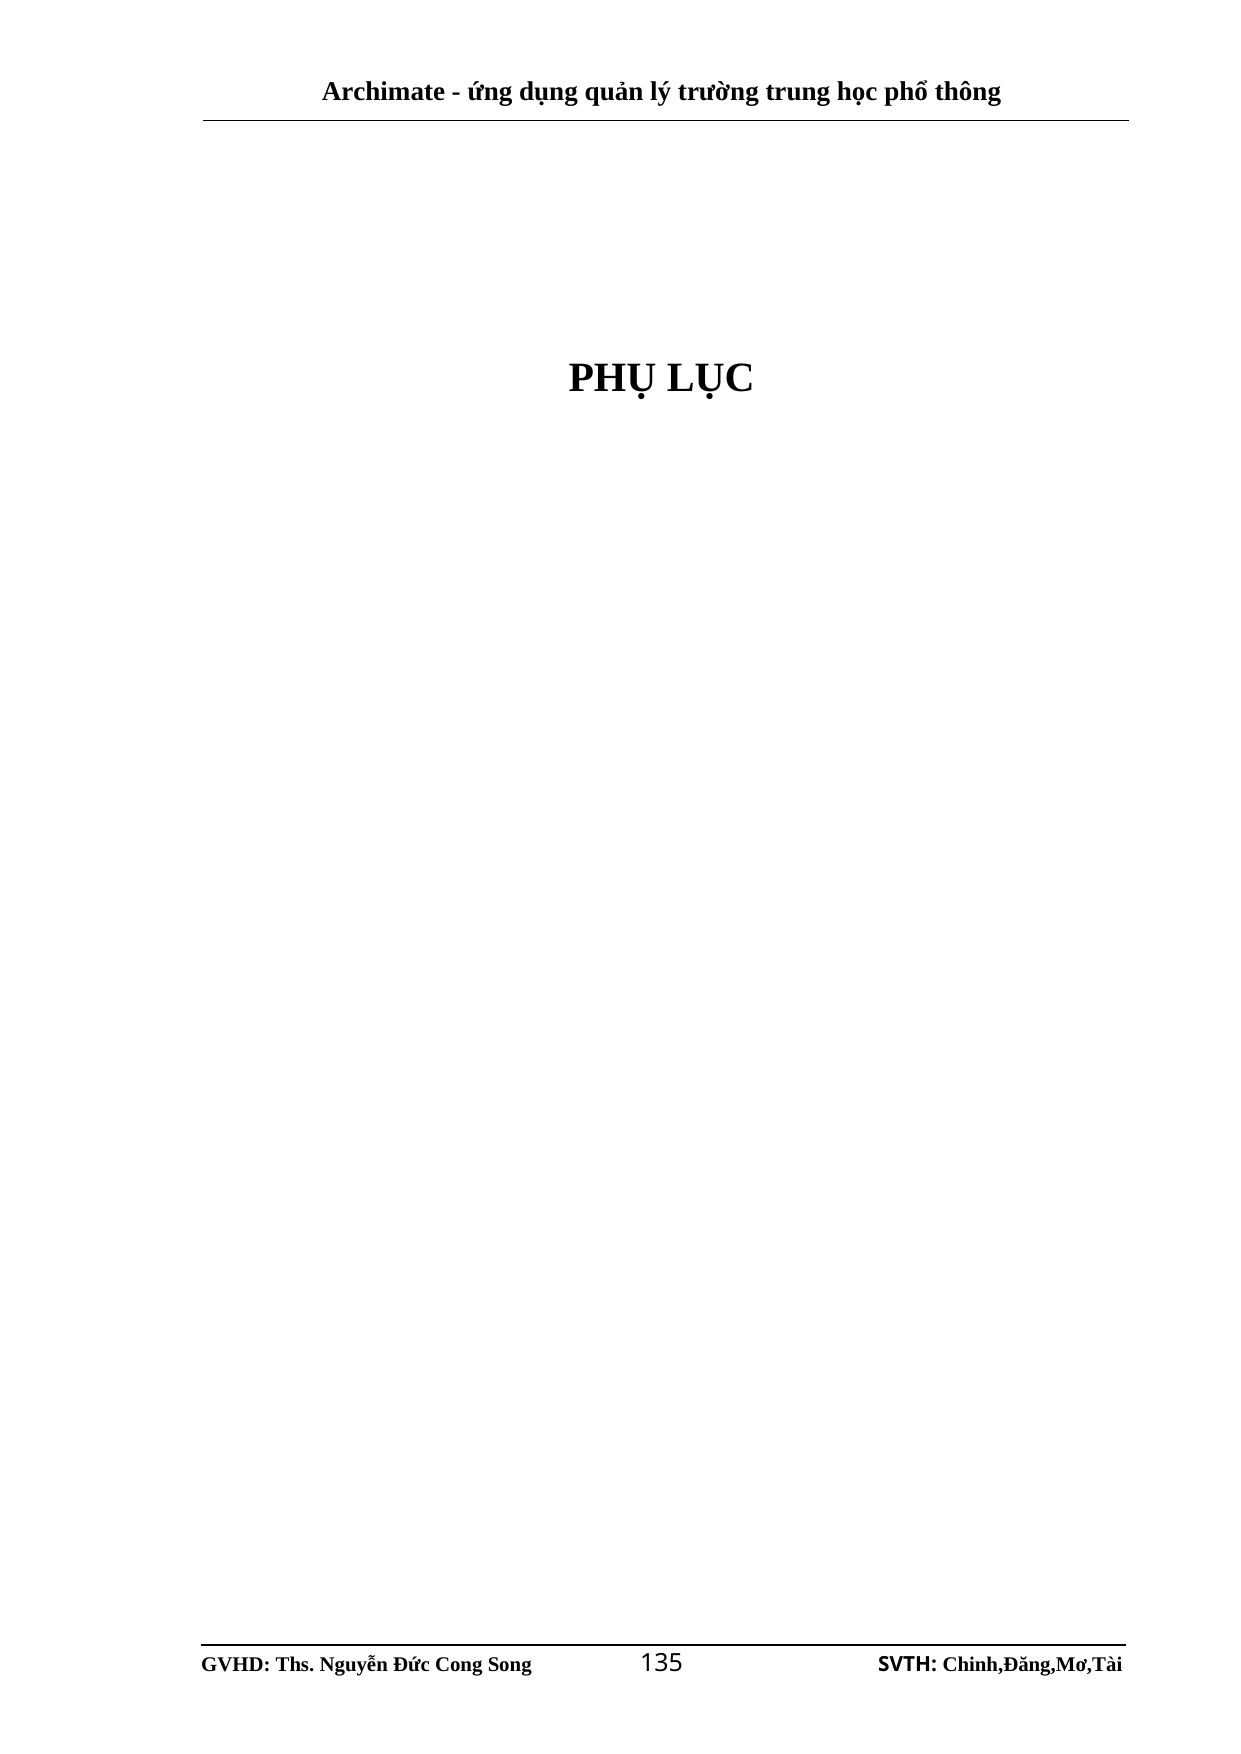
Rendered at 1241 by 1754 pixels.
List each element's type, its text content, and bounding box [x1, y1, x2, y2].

subtitle PHỤ LỤC [201, 353, 1122, 401]
